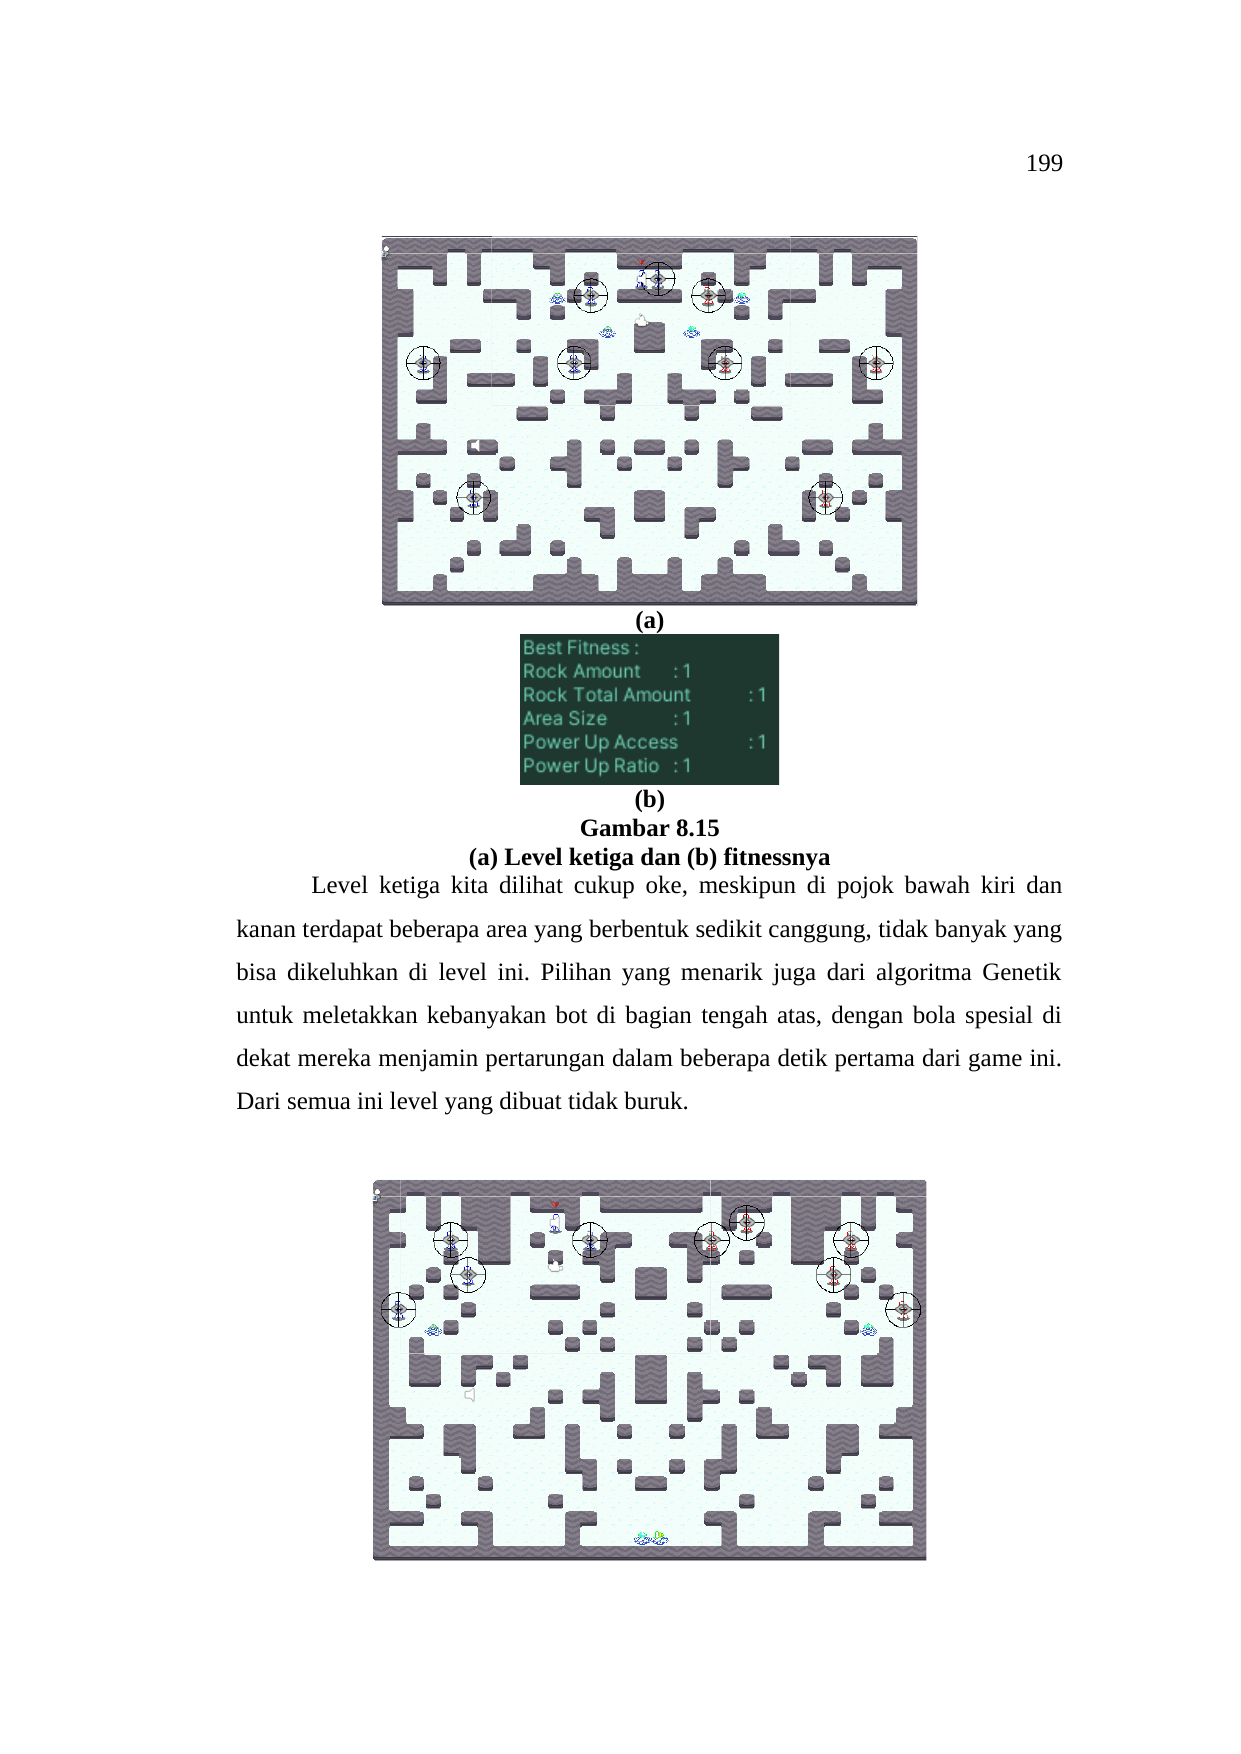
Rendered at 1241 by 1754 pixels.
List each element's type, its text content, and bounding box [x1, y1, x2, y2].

text (a) Level ketiga dan (b) fitnessnya [236, 842, 1063, 871]
picture [381, 236, 918, 606]
text Gambar 8.15 [236, 813, 1063, 842]
text (b) [236, 784, 1063, 813]
text (a) [236, 606, 1063, 634]
text Level ketiga kita dilihat cukup oke, meskipun di pojok bawah kiri dan kanan terdapat beberapa area yang berbentuk sedikit canggung, tidak banyak yang bisa dikeluhkan di level ini. Pilihan yang menarik juga dari algoritma Genetik untuk meletakkan kebanyakan bot di bagian tengah atas, dengan bola spesial di dekat mereka menjamin pertarungan dalam beberapa detik pertama dari game ini. Dari semua ini level yang dibuat tidak buruk. [236, 871, 1063, 1115]
picture [520, 634, 780, 785]
picture [372, 1179, 927, 1561]
